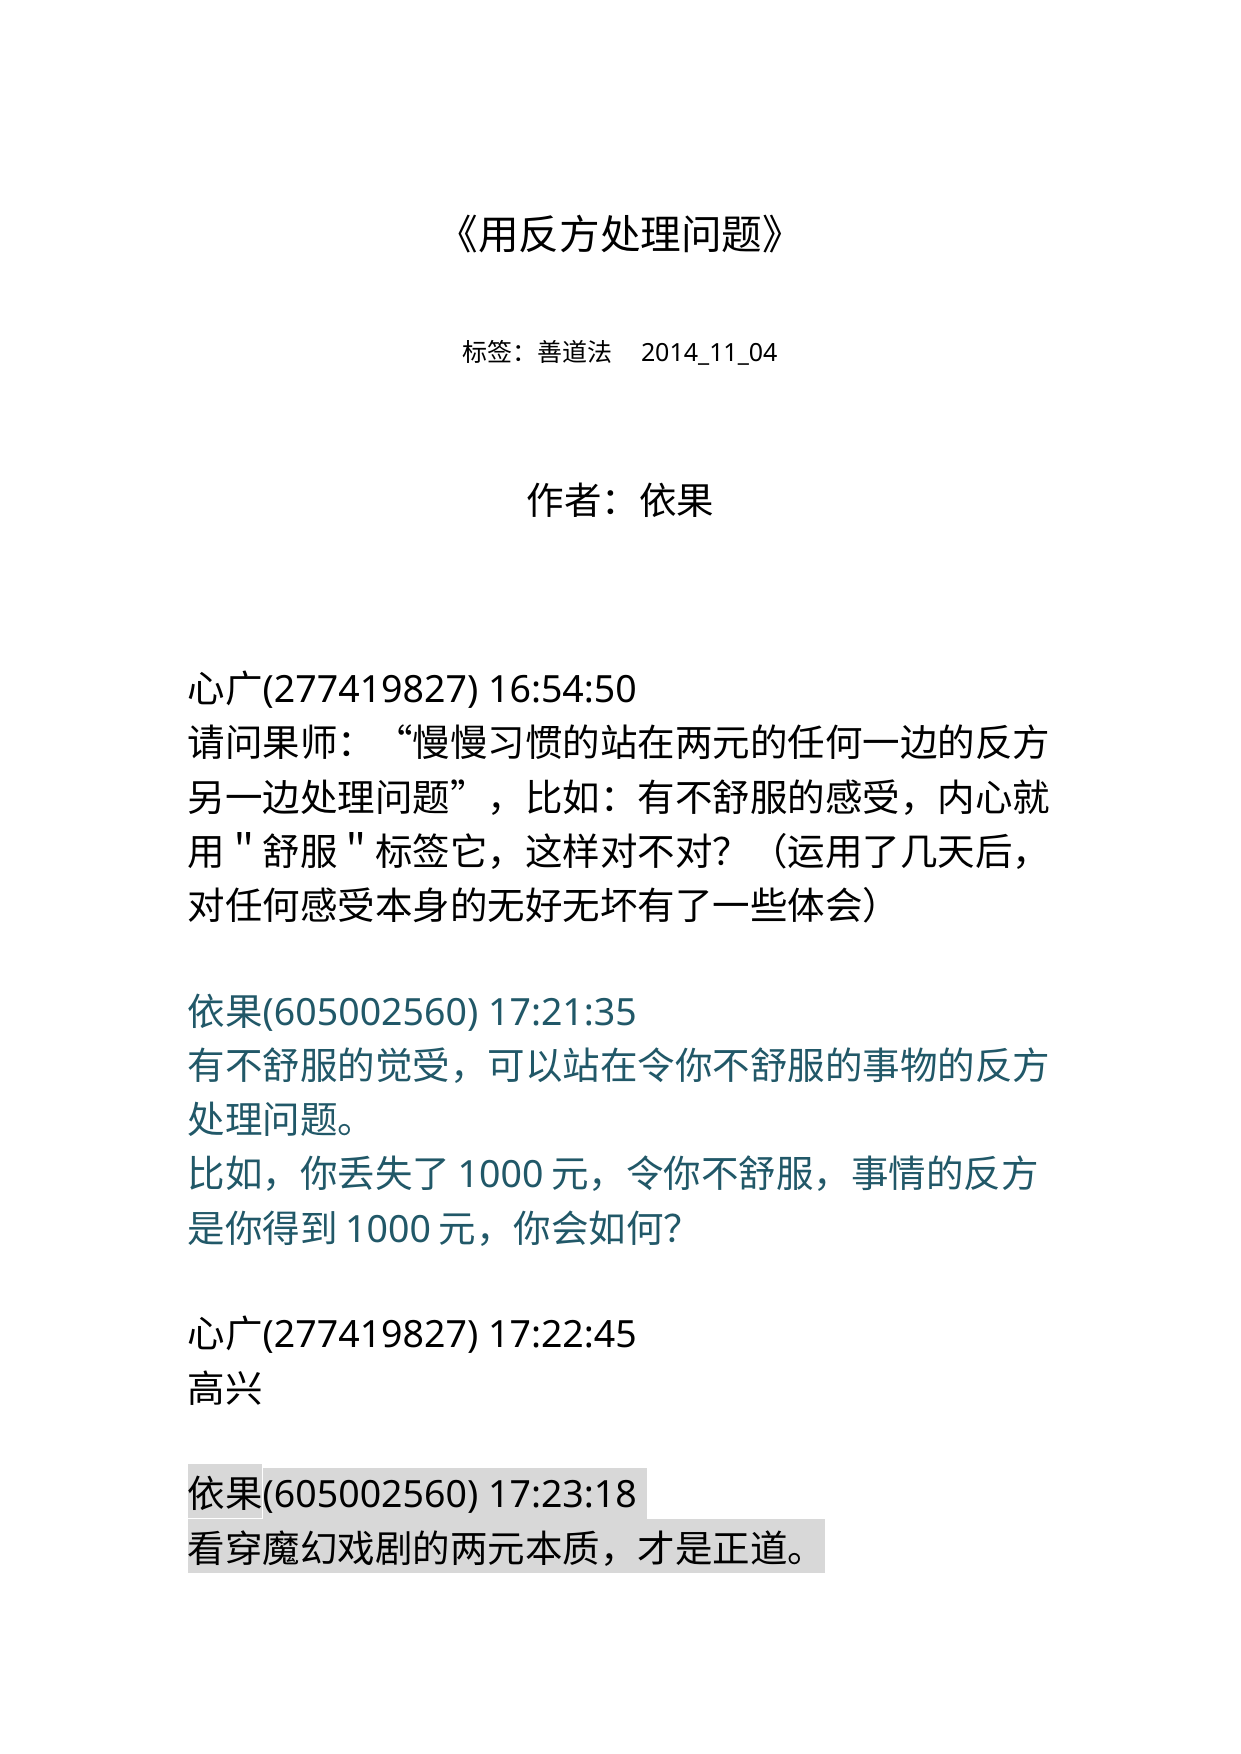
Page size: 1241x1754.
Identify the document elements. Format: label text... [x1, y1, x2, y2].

text 《用反方处理问题》 [187, 202, 1053, 261]
text 作者：依果 [187, 471, 1053, 557]
text 标签：善道法 2014_11_04 [187, 333, 1053, 369]
text 心广(277419827) 17:22:45 高兴 [187, 1253, 1053, 1413]
text 依果(605002560) 17:21:35 [187, 981, 1053, 1036]
text 心广(277419827) 16:54:50 [187, 659, 1053, 713]
text 有不舒服的觉受，可以站在令你不舒服的事物的反方处理问题。 比如，你丢失了1000元，令你不舒服，事情的反方是你得到1000元，你会如何？ [187, 1036, 1053, 1253]
text 依果(605002560) 17:23:18 看穿魔幻戏剧的两元本质，才是正道。 [187, 1413, 1053, 1573]
text 请问果师：“慢慢习惯的站在两元的任何一边的反方另一边处理问题”，比如：有不舒服的感受，内心就用＂舒服＂标签它，这样对不对？（运用了几天后，对任何感受本身的无好无坏有了一些体会） [187, 713, 1053, 930]
